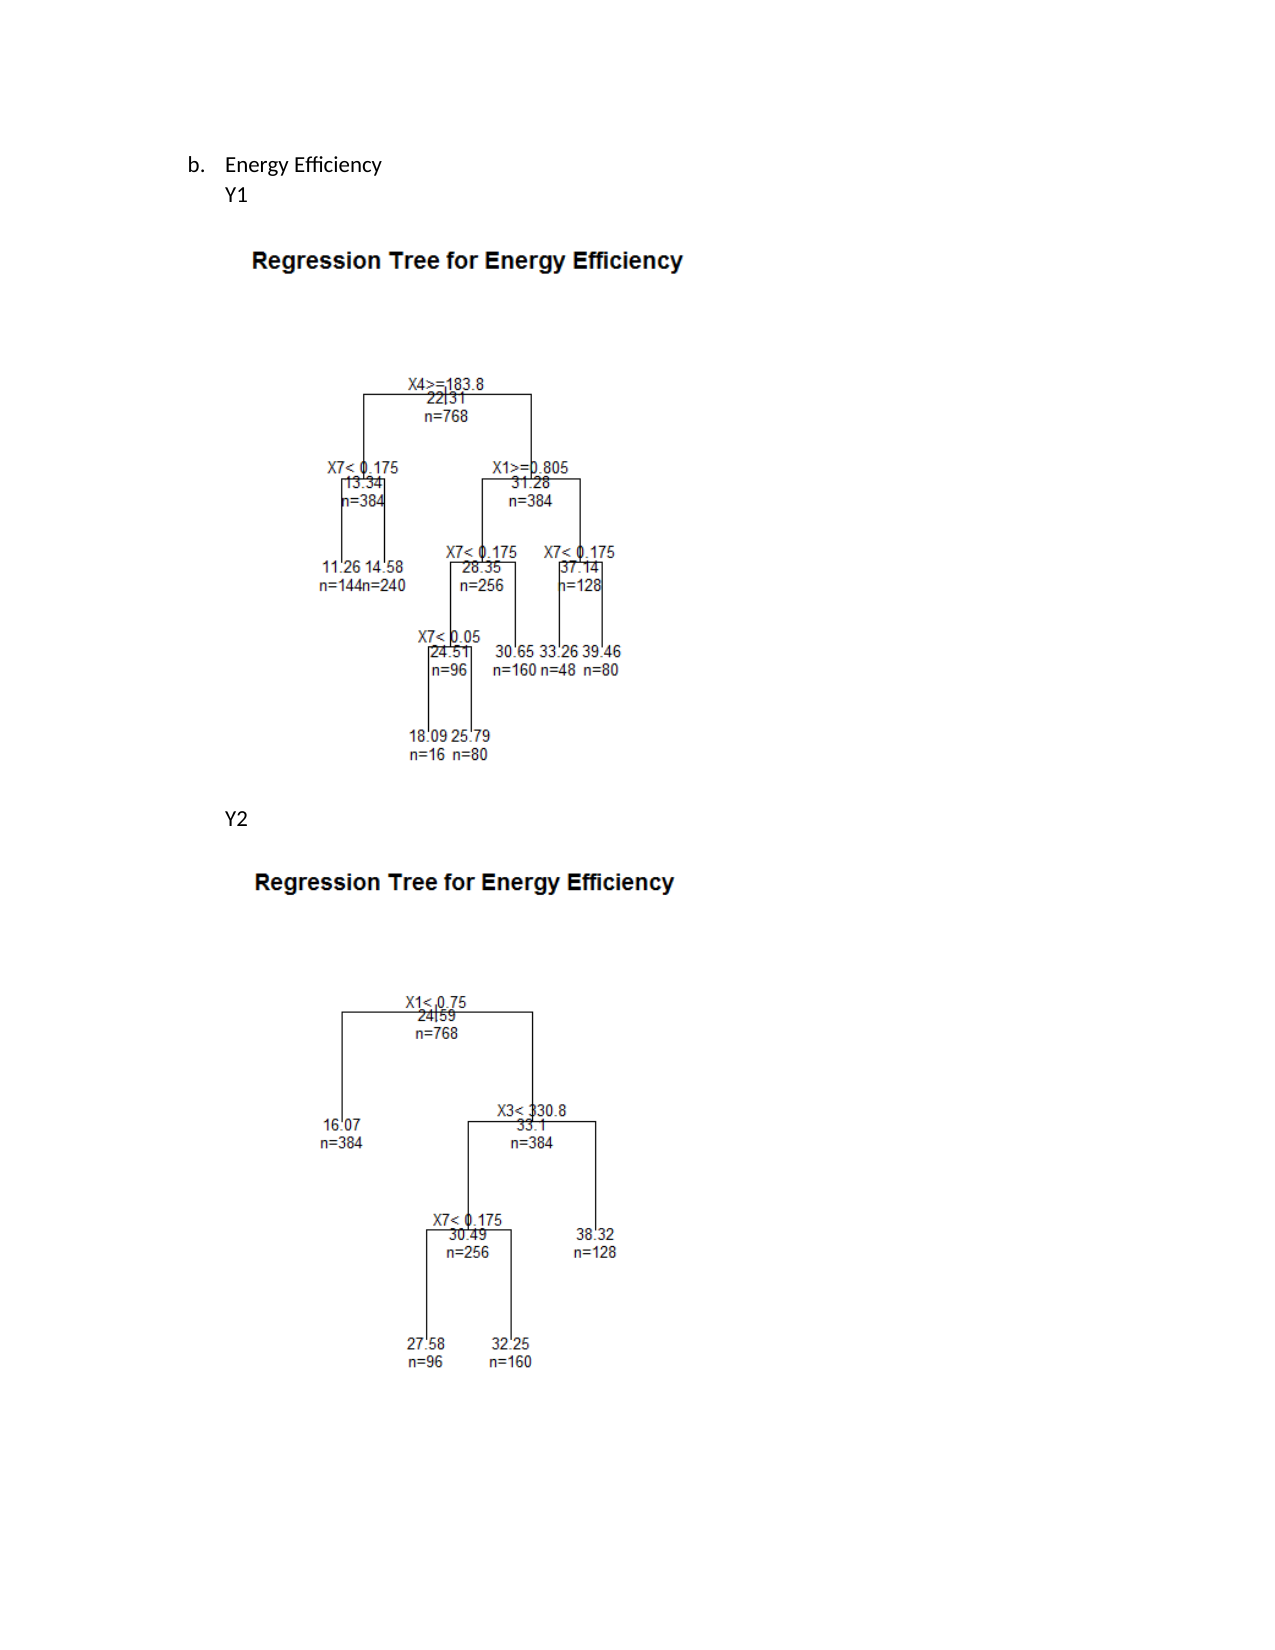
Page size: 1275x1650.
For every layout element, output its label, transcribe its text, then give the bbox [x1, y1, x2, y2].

picture [225, 851, 757, 1434]
picture [225, 227, 724, 786]
text Y2 [225, 804, 1125, 832]
list Energy Efficiency [187, 150, 1125, 178]
list Y1 [225, 180, 1125, 208]
